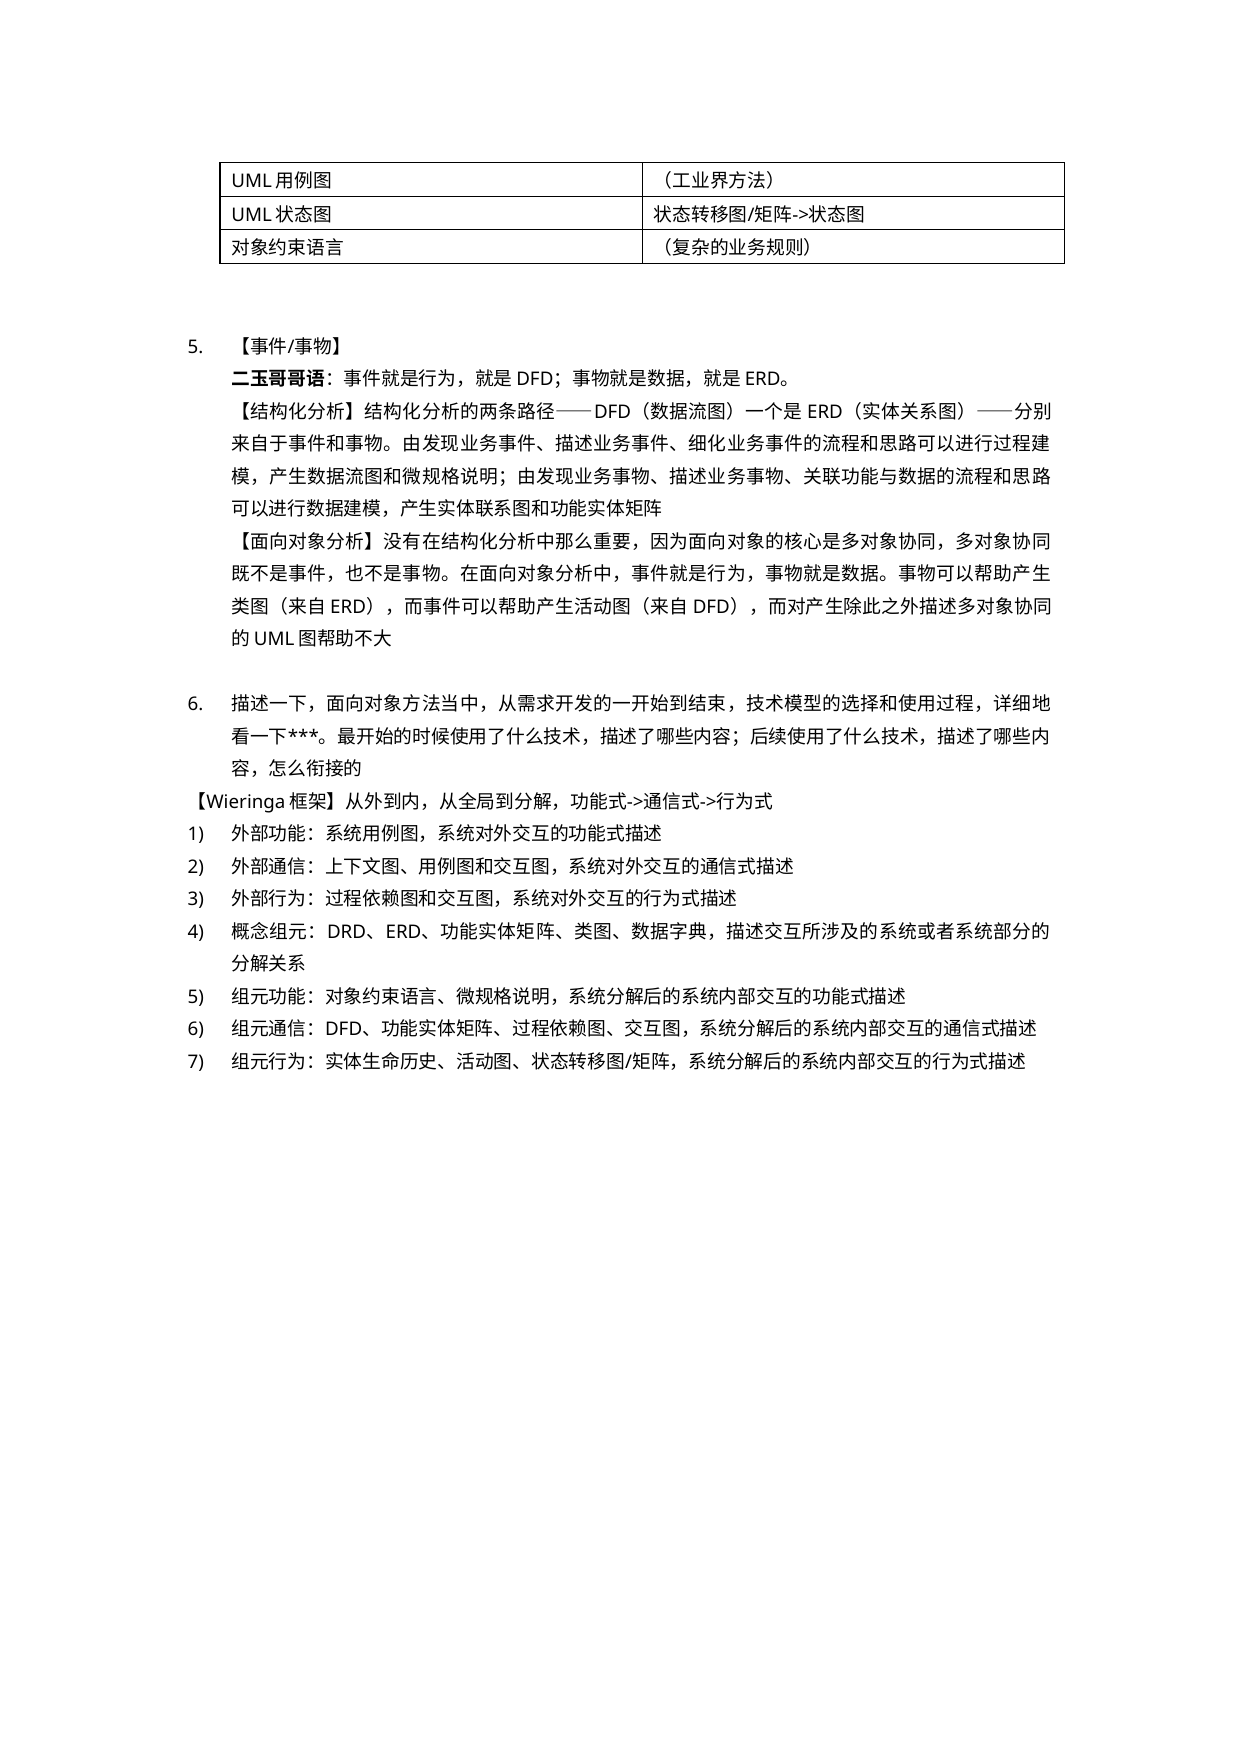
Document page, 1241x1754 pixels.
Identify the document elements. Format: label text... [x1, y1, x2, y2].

list 组元功能：对象约束语言、微规格说明，系统分解后的系统内部交互的功能式描述 [187, 979, 1053, 1011]
table_cell UML状态图 [221, 197, 642, 229]
list 外部通信：上下文图、用例图和交互图，系统对外交互的通信式描述 [187, 849, 1053, 881]
list 外部功能：系统用例图，系统对外交互的功能式描述 [187, 816, 1053, 849]
list 外部行为：过程依赖图和交互图，系统对外交互的行为式描述 [187, 881, 1053, 914]
table_cell 对象约束语言 [221, 230, 642, 263]
list 二玉哥哥语：事件就是行为，就是DFD；事物就是数据，就是ERD。 [231, 361, 1053, 394]
list 组元通信：DFD、功能实体矩阵、过程依赖图、交互图，系统分解后的系统内部交互的通信式描述 [187, 1011, 1053, 1044]
text 【Wieringa框架】从外到内，从全局到分解，功能式->通信式->行为式 [187, 784, 1053, 816]
list 【面向对象分析】没有在结构化分析中那么重要，因为面向对象的核心是多对象协同，多对象协同既不是事件，也不是事物。在面向对象分析中，事件就是行为，事物就是数据。事物可以帮助产生类图（来自ERD），而事件可以帮助产生活动图（来自DFD），而对产生除此之外描述多对象协同的UML图帮助不大 [231, 524, 1053, 654]
list 【事件/事物】 [187, 329, 1053, 361]
table_cell UML用例图 [221, 163, 642, 196]
list 概念组元：DRD、ERD、功能实体矩阵、类图、数据字典，描述交互所涉及的系统或者系统部分的分解关系 [187, 914, 1053, 979]
table_cell （工业界方法） [643, 163, 1064, 196]
table_cell 状态转移图/矩阵->状态图 [643, 197, 1064, 229]
table_cell （复杂的业务规则） [643, 230, 1064, 263]
list 【结构化分析】结构化分析的两条路径——DFD（数据流图）一个是ERD（实体关系图）——分别来自于事件和事物。由发现业务事件、描述业务事件、细化业务事件的流程和思路可以进行过程建模，产生数据流图和微规格说明；由发现业务事物、描述业务事物、关联功能与数据的流程和思路可以进行数据建模，产生实体联系图和功能实体矩阵 [231, 394, 1053, 524]
list 描述一下，面向对象方法当中，从需求开发的一开始到结束，技术模型的选择和使用过程，详细地看一下***。最开始的时候使用了什么技术，描述了哪些内容；后续使用了什么技术，描述了哪些内容，怎么衔接的 [187, 686, 1053, 784]
list 组元行为：实体生命历史、活动图、状态转移图/矩阵，系统分解后的系统内部交互的行为式描述 [187, 1044, 1053, 1076]
